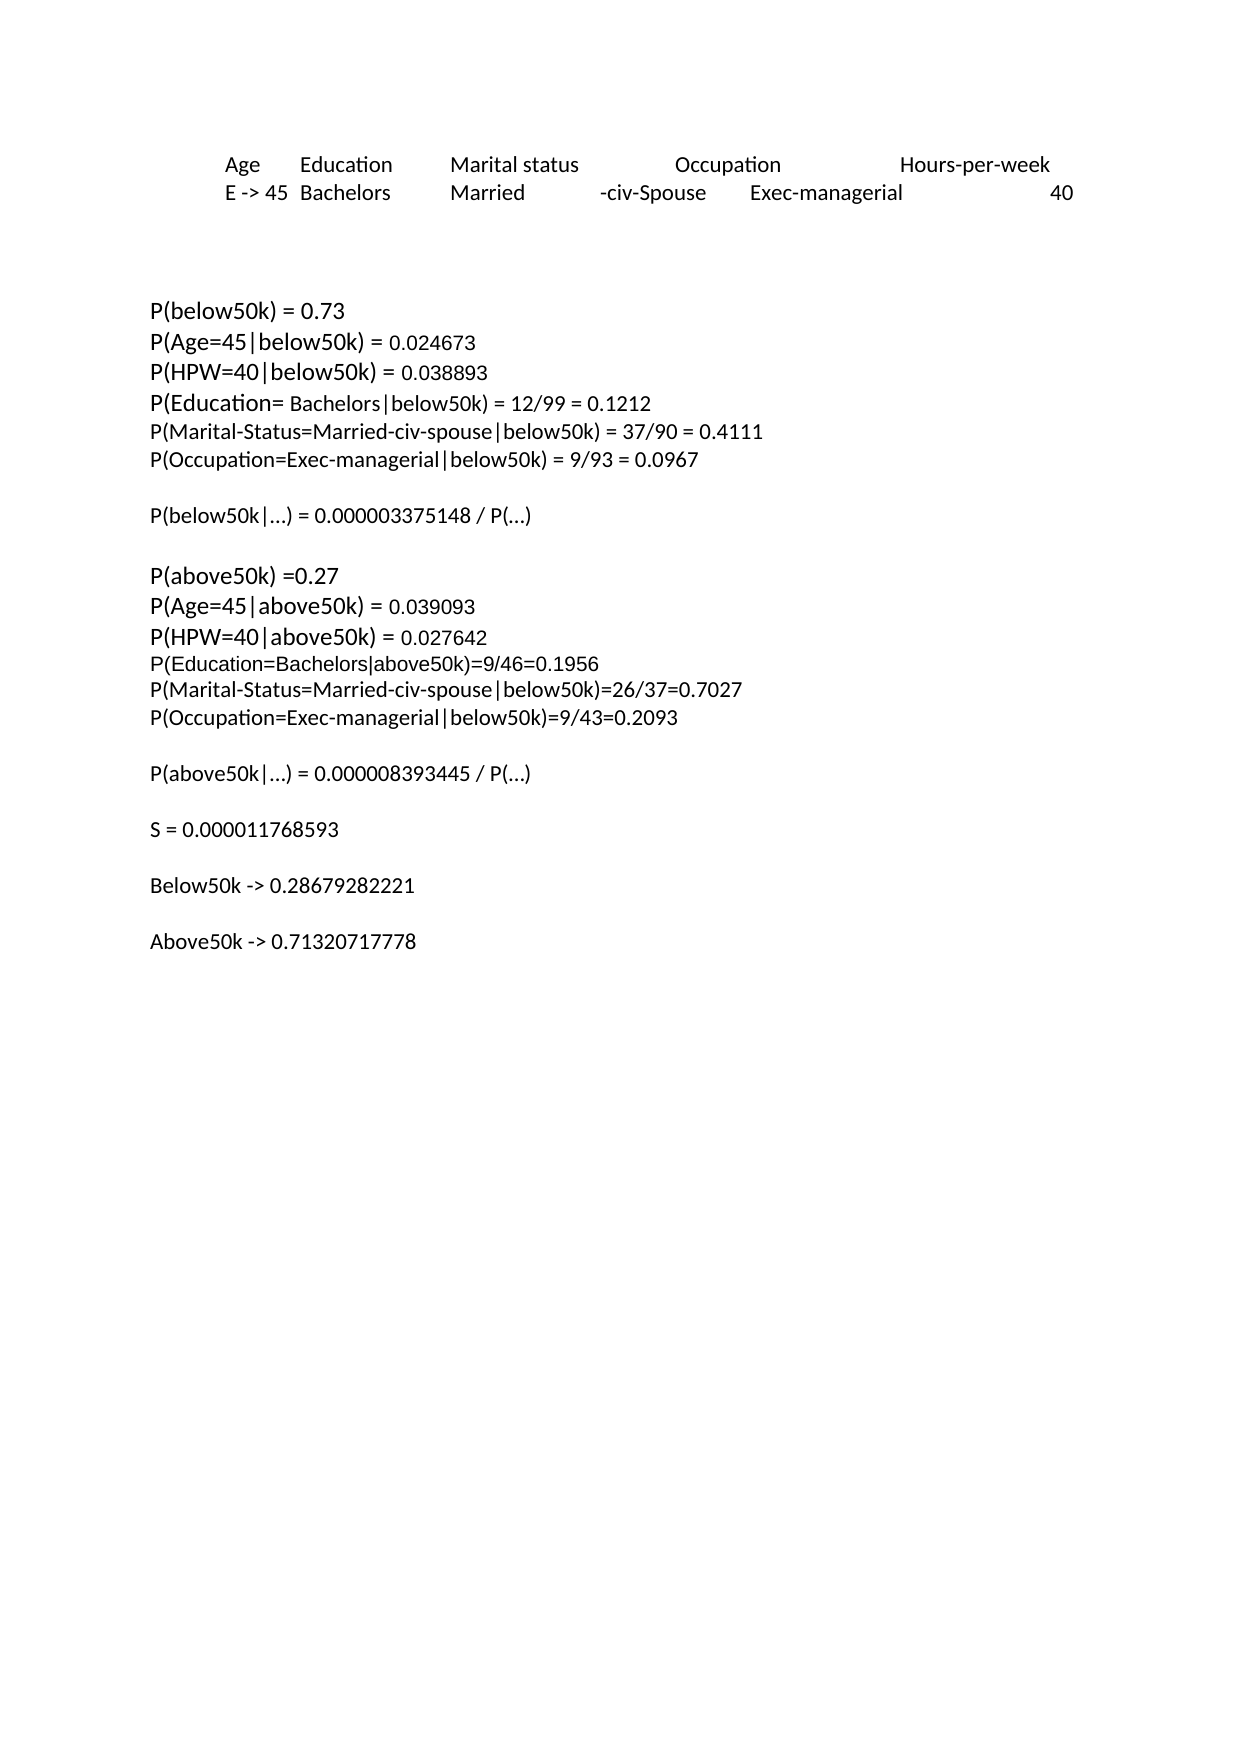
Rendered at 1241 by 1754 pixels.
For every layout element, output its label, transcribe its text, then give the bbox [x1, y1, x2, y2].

text S = 0.000011768593 [150, 815, 1090, 843]
text P(below50k) = 0.73 [150, 295, 1090, 326]
text P(above50k|…) = 0.000008393445 / P(…) [150, 759, 1090, 787]
text P(Age=45|above50k) = 0.039093 [150, 590, 1090, 621]
text P(Marital-Status=Married-civ-spouse|below50k)=26/37=0.7027 [150, 675, 1090, 703]
text E -> 45 Bachelors Married -civ-Spouse Exec-managerial 40 [225, 178, 1090, 234]
text P(Age=45|below50k) = 0.024673 [150, 326, 1090, 356]
text Age Education Marital status Occupation Hours-per-week [225, 150, 1090, 178]
text P(Occupation=Exec-managerial|below50k) = 9/93 = 0.0967 [150, 445, 1090, 473]
text P(Occupation=Exec-managerial|below50k)=9/43=0.2093 [150, 703, 1090, 731]
text Below50k -> 0.28679282221 [150, 871, 1090, 899]
text Above50k -> 0.71320717778 [150, 927, 1090, 956]
text P(Education= Bachelors|below50k) = 12/99 = 0.1212 [150, 387, 1090, 417]
text P(HPW=40|above50k) = 0.027642 [150, 621, 1090, 651]
text P(HPW=40|below50k) = 0.038893 [150, 356, 1090, 387]
text P(Education=Bachelors|above50k)=9/46=0.1956 [150, 651, 1090, 675]
text P(below50k|…) = 0.000003375148 / P(…) [150, 501, 1090, 529]
text P(above50k) =0.27 [150, 560, 1090, 590]
text P(Marital-Status=Married-civ-spouse|below50k) = 37/90 = 0.4111 [150, 417, 1090, 445]
